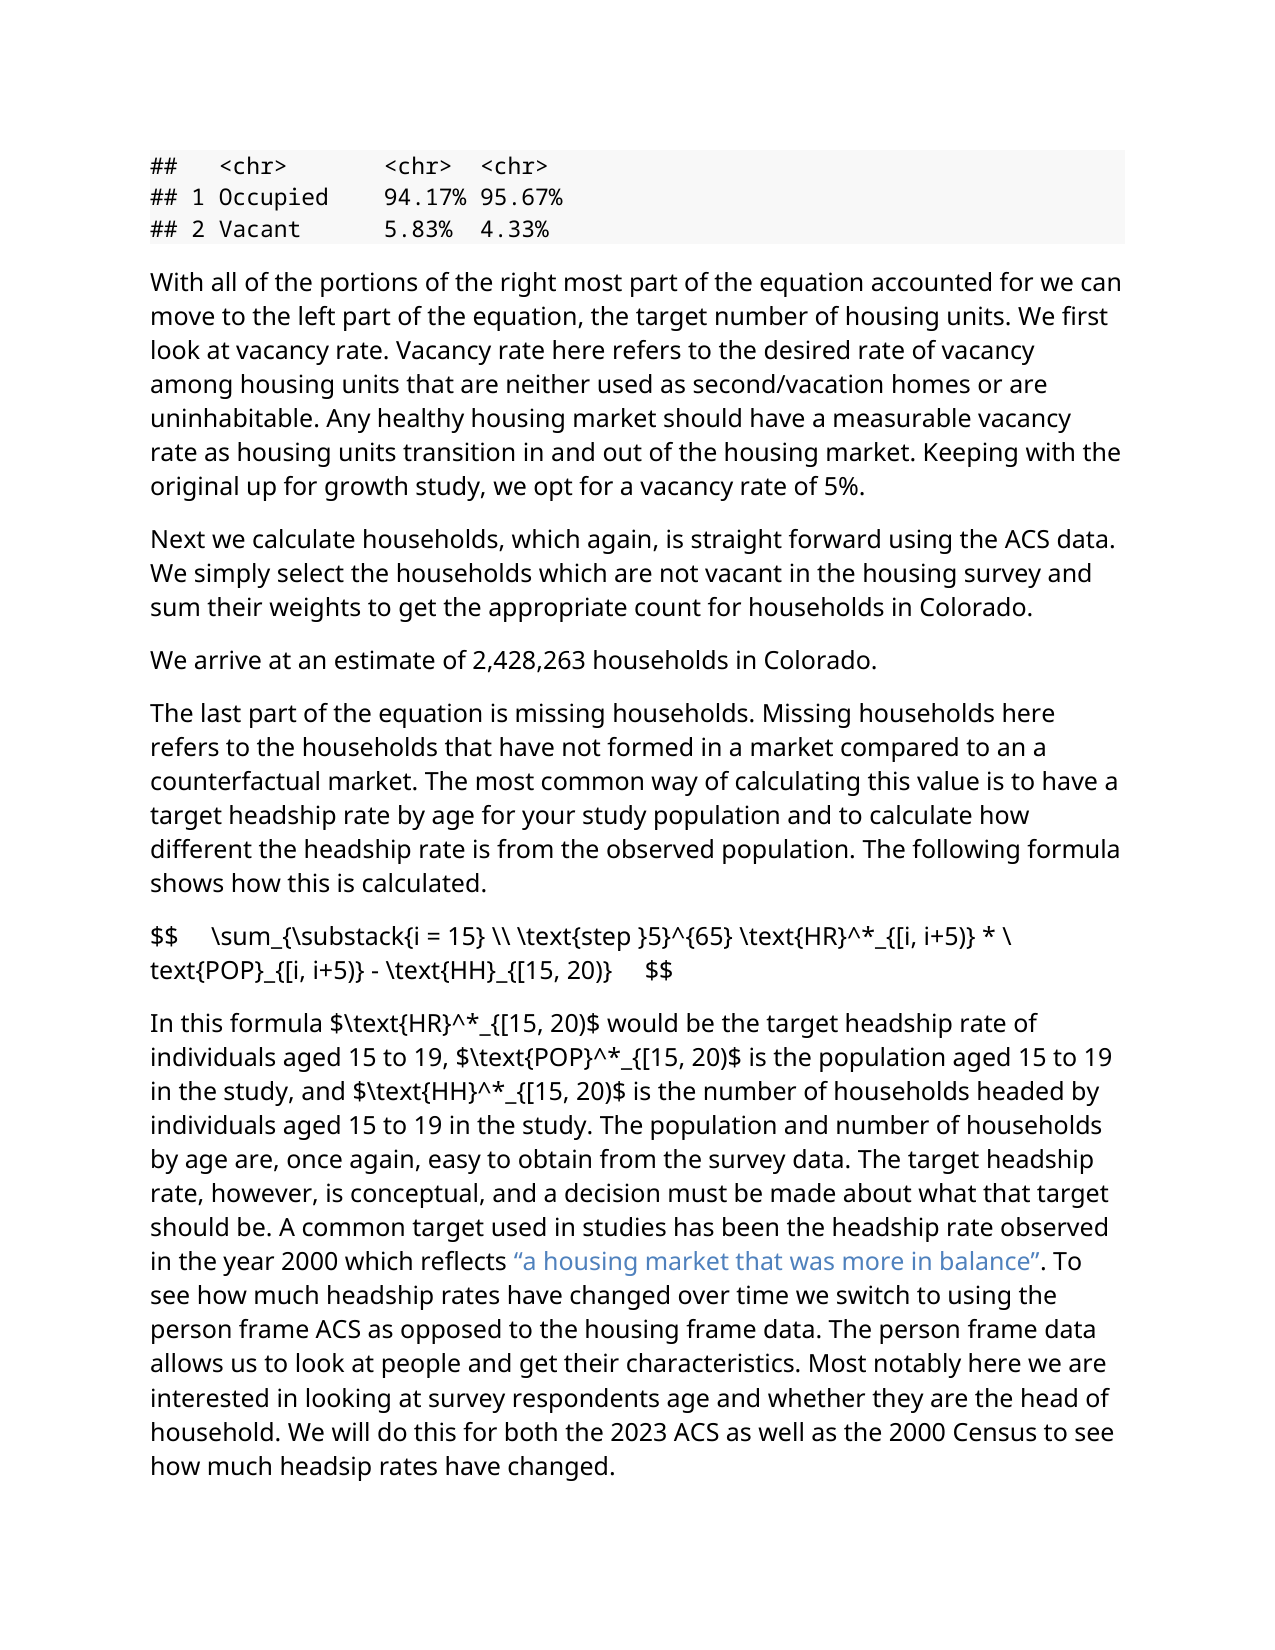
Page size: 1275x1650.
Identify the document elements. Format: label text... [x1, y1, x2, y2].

text The last part of the equation is missing households. Missing households here refers to the households that have not formed in a market compared to an a counterfactual market. The most common way of calculating this value is to have a target headship rate by age for your study population and to calculate how different the headship rate is from the observed population. The following formula shows how this is calculated. [150, 696, 1125, 900]
text In this formula $\text{HR}^*_{[15, 20)$ would be the target headship rate of individuals aged 15 to 19, $\text{POP}^*_{[15, 20)$ is the population aged 15 to 19 in the study, and $\text{HH}^*_{[15, 20)$ is the number of households headed by individuals aged 15 to 19 in the study. The population and number of households by age are, once again, easy to obtain from the survey data. The target headship rate, however, is conceptual, and a decision must be made about what that target should be. A common target used in studies has been the headship rate observed in the year 2000 which reflects “a housing market that was more in balance”. To see how much headship rates have changed over time we switch to using the person frame ACS as opposed to the housing frame data. The person frame data allows us to look at people and get their characteristics. Most notably here we are interested in looking at survey respondents age and whether they are the head of household. We will do this for both the 2023 ACS as well as the 2000 Census to see how much headsip rates have changed. [150, 1006, 1125, 1482]
text $$ \sum_{\substack{i = 15} \\ \text{step }5}^{65} \text{HR}^*_{[i, i+5)} * \text{POP}_{[i, i+5)} - \text{HH}_{[15, 20)} $$ [150, 919, 1125, 987]
text With all of the portions of the right most part of the equation accounted for we can move to the left part of the equation, the target number of housing units. We first look at vacancy rate. Vacancy rate here refers to the desired rate of vacancy among housing units that are neither used as second/vacation homes or are uninhabitable. Any healthy housing market should have a measurable vacancy rate as housing units transition in and out of the housing market. Keeping with the original up for growth study, we opt for a vacancy rate of 5%. [150, 264, 1125, 503]
text Next we calculate households, which again, is straight forward using the ACS data. We simply select the households which are not vacant in the housing survey and sum their weights to get the appropriate count for households in Colorado. [150, 522, 1125, 624]
text We arrive at an estimate of 2,428,263 households in Colorado. [150, 643, 1125, 677]
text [150, 150, 1125, 244]
